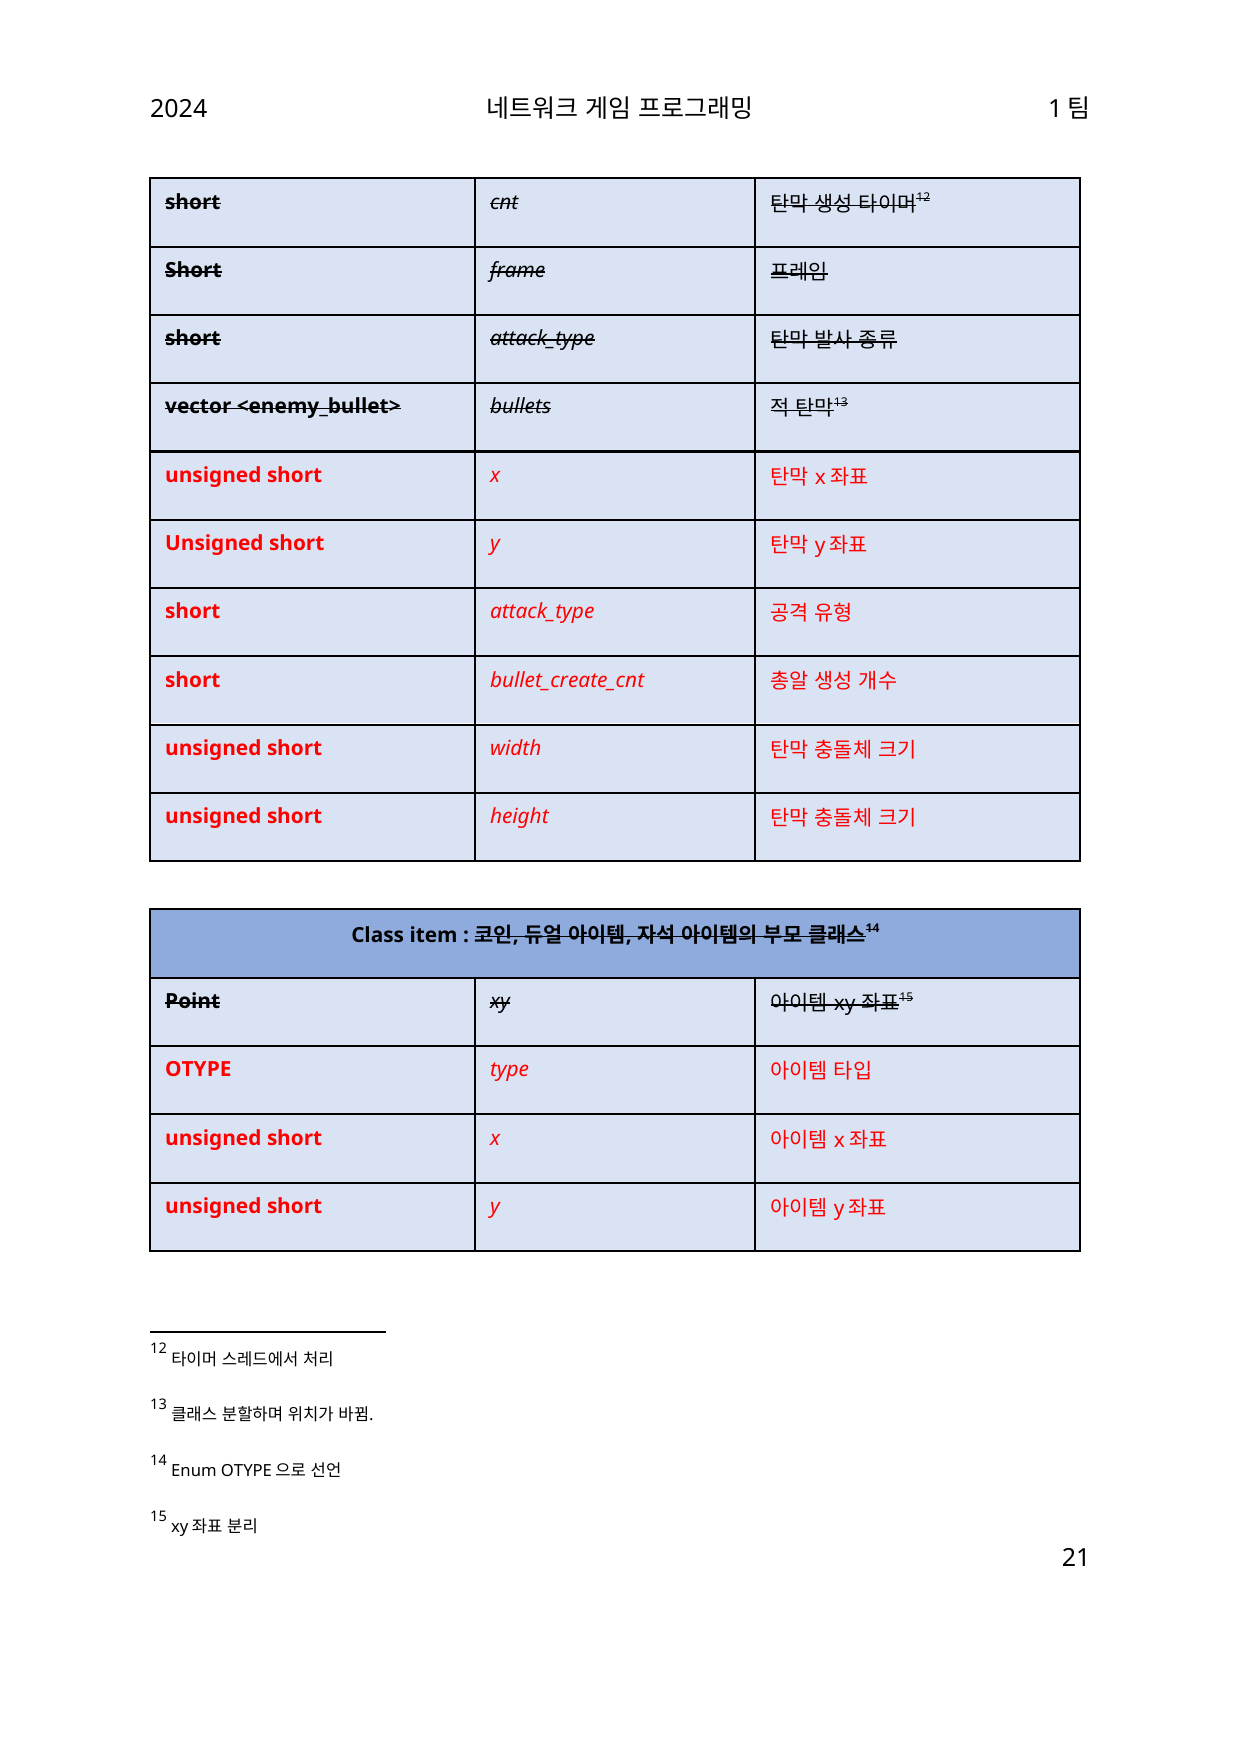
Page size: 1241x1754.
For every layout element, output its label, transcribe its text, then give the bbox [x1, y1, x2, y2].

table_cell 탄막 충돌체 크기 [756, 726, 1079, 792]
table_cell short [151, 657, 474, 723]
table_cell attack_type [476, 589, 754, 655]
table_cell width [476, 726, 754, 792]
table_cell Short [151, 248, 474, 314]
table_cell unsigned short [151, 1184, 474, 1250]
table_cell xy [476, 979, 754, 1045]
table_cell 공격 유형 [756, 589, 1079, 655]
table_cell 탄막 발사 종류 [756, 316, 1079, 382]
table_cell 아이템 y좌표 [756, 1184, 1079, 1250]
table_cell 적 탄막 [756, 384, 1079, 450]
table_cell y [476, 1184, 754, 1250]
table_cell type [476, 1047, 754, 1113]
table_cell frame [476, 248, 754, 314]
table_header Class item : 코인, 듀얼 아이템, 자석 아이템의 부모 클래스 [151, 910, 1079, 977]
table_cell unsigned short [151, 726, 474, 792]
table_cell cnt [476, 179, 754, 246]
table_cell bullets [476, 384, 754, 450]
table_cell 탄막 충돌체 크기 [756, 794, 1079, 860]
table_cell short [151, 589, 474, 655]
table_cell 탄막 x좌표 [756, 453, 1079, 519]
table_cell Unsigned short [151, 521, 474, 587]
table_cell short [151, 316, 474, 382]
table_cell short [151, 179, 474, 246]
table_cell attack_type [476, 316, 754, 382]
table_cell bullet_create_cnt [476, 657, 754, 723]
table_cell 총알 생성 개수 [756, 657, 1079, 723]
table_cell 탄막 y좌표 [756, 521, 1079, 587]
table_cell 아이템 x좌표 [756, 1115, 1079, 1182]
table_cell unsigned short [151, 1115, 474, 1182]
table_cell height [476, 794, 754, 860]
table_cell y [476, 521, 754, 587]
table_cell Point [151, 979, 474, 1045]
table_cell x [476, 1115, 754, 1182]
table_cell unsigned short [151, 794, 474, 860]
table_cell x [476, 453, 754, 519]
table_cell 아이템 xy 좌표 [756, 979, 1079, 1045]
table_cell vector <enemy_bullet> [151, 384, 474, 450]
table_cell 프레임 [756, 248, 1079, 314]
table_cell unsigned short [151, 453, 474, 519]
table_cell OTYPE [151, 1047, 474, 1113]
table_cell 탄막 생성 타이머 [756, 179, 1079, 246]
table_cell 아이템 타입 [756, 1047, 1079, 1113]
